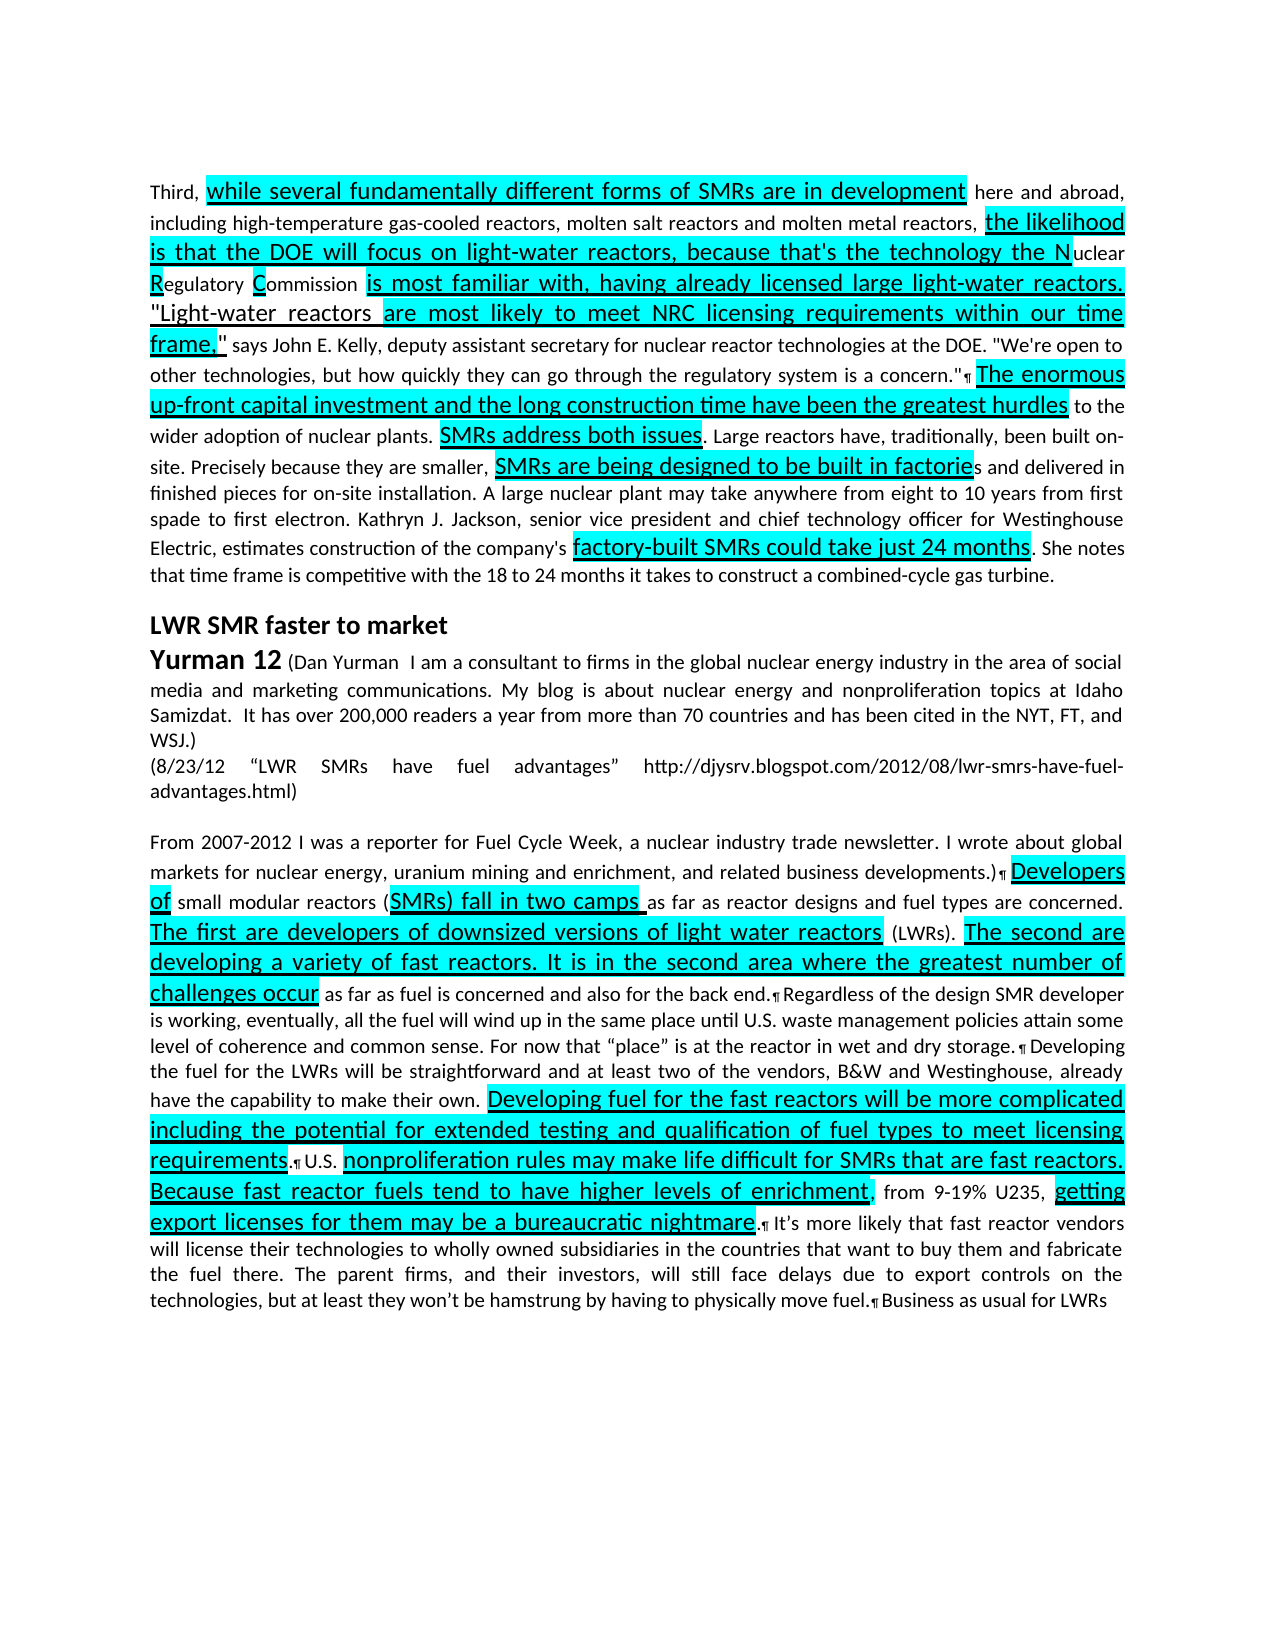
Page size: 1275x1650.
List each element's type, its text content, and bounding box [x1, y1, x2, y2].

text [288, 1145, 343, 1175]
text From 2007-2012 I was a reporter for Fuel Cycle Week, a nuclear industry trade newsletter. I wrote about global markets for nuclear energy, uranium mining and enrichment, and related business developments.)¶ Developers of small modular reactors (SMRs) fall in two camps as far as reactor designs and fuel types are concerned. The first are developers of downsized versions of light water reactors (LWRs). The second are developing a variety of fast reactors. It is in the second area where the greatest number of challenges occur as far as fuel is concerned and also for the back end.¶ Regardless of the design SMR developer is working, eventually, all the fuel will wind up in the same place until U.S. waste management policies attain some level of coherence and common sense. For now that “place” is at the reactor in wet and dry storage.¶ Developing the fuel for the LWRs will be straightforward and at least two of the vendors, B&W and Westinghouse, already have the capability to make their own. Developing fuel for the fast reactors will be more complicated including the potential for extended testing and qualification of fuel types to meet licensing requirements.¶ U.S. nonproliferation rules may make life difficult for SMRs that are fast reactors. Because fast reactor fuels tend to have higher levels of enrichment, from 9-19% U235, getting export licenses for them may be a bureaucratic nightmare.¶ It’s more likely that fast reactor vendors will license their technologies to wholly owned subsidiaries in the countries that want to buy them and fabricate the fuel there. The parent firms, and their investors, will still face delays due to export controls on the technologies, but at least they won’t be hamstrung by having to physically move fuel.¶ Business as usual for LWRs [150, 977, 1125, 1114]
text From 2007-2012 I was a reporter for Fuel Cycle Week, a nuclear industry trade newsletter. I wrote about global markets for nuclear energy, uranium mining and enrichment, and related business developments.)¶ Developers of small modular reactors (SMRs) fall in two camps as far as reactor designs and fuel types are concerned. The first are developers of downsized versions of light water reactors (LWRs). The second are developing a variety of fast reactors. It is in the second area where the greatest number of challenges occur as far as fuel is concerned and also for the back end.¶ Regardless of the design SMR developer is working, eventually, all the fuel will wind up in the same place until U.S. waste management policies attain some level of coherence and common sense. For now that “place” is at the reactor in wet and dry storage.¶ Developing the fuel for the LWRs will be straightforward and at least two of the vendors, B&W and Westinghouse, already have the capability to make their own. Developing fuel for the fast reactors will be more complicated including the potential for extended testing and qualification of fuel types to meet licensing requirements.¶ U.S. nonproliferation rules may make life difficult for SMRs that are fast reactors. Because fast reactor fuels tend to have higher levels of enrichment, from 9-19% U235, getting export licenses for them may be a bureaucratic nightmare.¶ It’s more likely that fast reactor vendors will license their technologies to wholly owned subsidiaries in the countries that want to buy them and fabricate the fuel there. The parent firms, and their investors, will still face delays due to export controls on the technologies, but at least they won’t be hamstrung by having to physically move fuel.¶ Business as usual for LWRs [150, 829, 1125, 946]
text (8/23/12 “LWR SMRs have fuel advantages” http://djysrv.blogspot.com/2012/08/lwr-smrs-have-fuel-advantages.html) [150, 753, 1125, 804]
text Yurman 12 (Dan Yurman I am a consultant to firms in the global nuclear energy industry in the area of social media and marketing communications. My blog is about nuclear energy and nonproliferation topics at Idaho Samizdat. It has over 200,000 readers a year from more than 70 countries and has been cited in the NYT, FT, and WSJ.) [150, 641, 1125, 753]
subtitle LWR SMR faster to market [150, 608, 1125, 641]
text Third, while several fundamentally different forms of SMRs are in development here and abroad, including high-temperature gas-cooled reactors, molten salt reactors and molten metal reactors, the likelihood is that the DOE will focus on light-water reactors, because that's the technology the Nuclear Regulatory Commission is most familiar with, having already licensed large light-water reactors. "Light-water reactors are most likely to meet NRC licensing requirements within our time frame," says John E. Kelly, deputy assistant secretary for nuclear reactor technologies at the DOE. "We're open to other technologies, but how quickly they can go through the regulatory system is a concern."¶ The enormous up-front capital investment and the long construction time have been the greatest hurdles to the wider adoption of nuclear plants. SMRs address both issues. Large reactors have, traditionally, been built on-site. Precisely because they are smaller, SMRs are being designed to be built in factories and delivered in finished pieces for on-site installation. A large nuclear plant may take anywhere from eight to 10 years from first spade to first electron. Kathryn J. Jackson, senior vice president and chief technology officer for Westinghouse Electric, estimates construction of the company's factory-built SMRs could take just 24 months. She notes that time frame is competitive with the 18 to 24 months it takes to construct a combined-cycle gas turbine. [150, 389, 1125, 587]
text From 2007-2012 I was a reporter for Fuel Cycle Week, a nuclear industry trade newsletter. I wrote about global markets for nuclear energy, uranium mining and enrichment, and related business developments.)¶ Developers of small modular reactors (SMRs) fall in two camps as far as reactor designs and fuel types are concerned. The first are developers of downsized versions of light water reactors (LWRs). The second are developing a variety of fast reactors. It is in the second area where the greatest number of challenges occur as far as fuel is concerned and also for the back end.¶ Regardless of the design SMR developer is working, eventually, all the fuel will wind up in the same place until U.S. waste management policies attain some level of coherence and common sense. For now that “place” is at the reactor in wet and dry storage.¶ Developing the fuel for the LWRs will be straightforward and at least two of the vendors, B&W and Westinghouse, already have the capability to make their own. Developing fuel for the fast reactors will be more complicated including the potential for extended testing and qualification of fuel types to meet licensing requirements.¶ U.S. nonproliferation rules may make life difficult for SMRs that are fast reactors. Because fast reactor fuels tend to have higher levels of enrichment, from 9-19% U235, getting export licenses for them may be a bureaucratic nightmare.¶ It’s more likely that fast reactor vendors will license their technologies to wholly owned subsidiaries in the countries that want to buy them and fabricate the fuel there. The parent firms, and their investors, will still face delays due to export controls on the technologies, but at least they won’t be hamstrung by having to physically move fuel.¶ Business as usual for LWRs [150, 1175, 1125, 1312]
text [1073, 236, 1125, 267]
